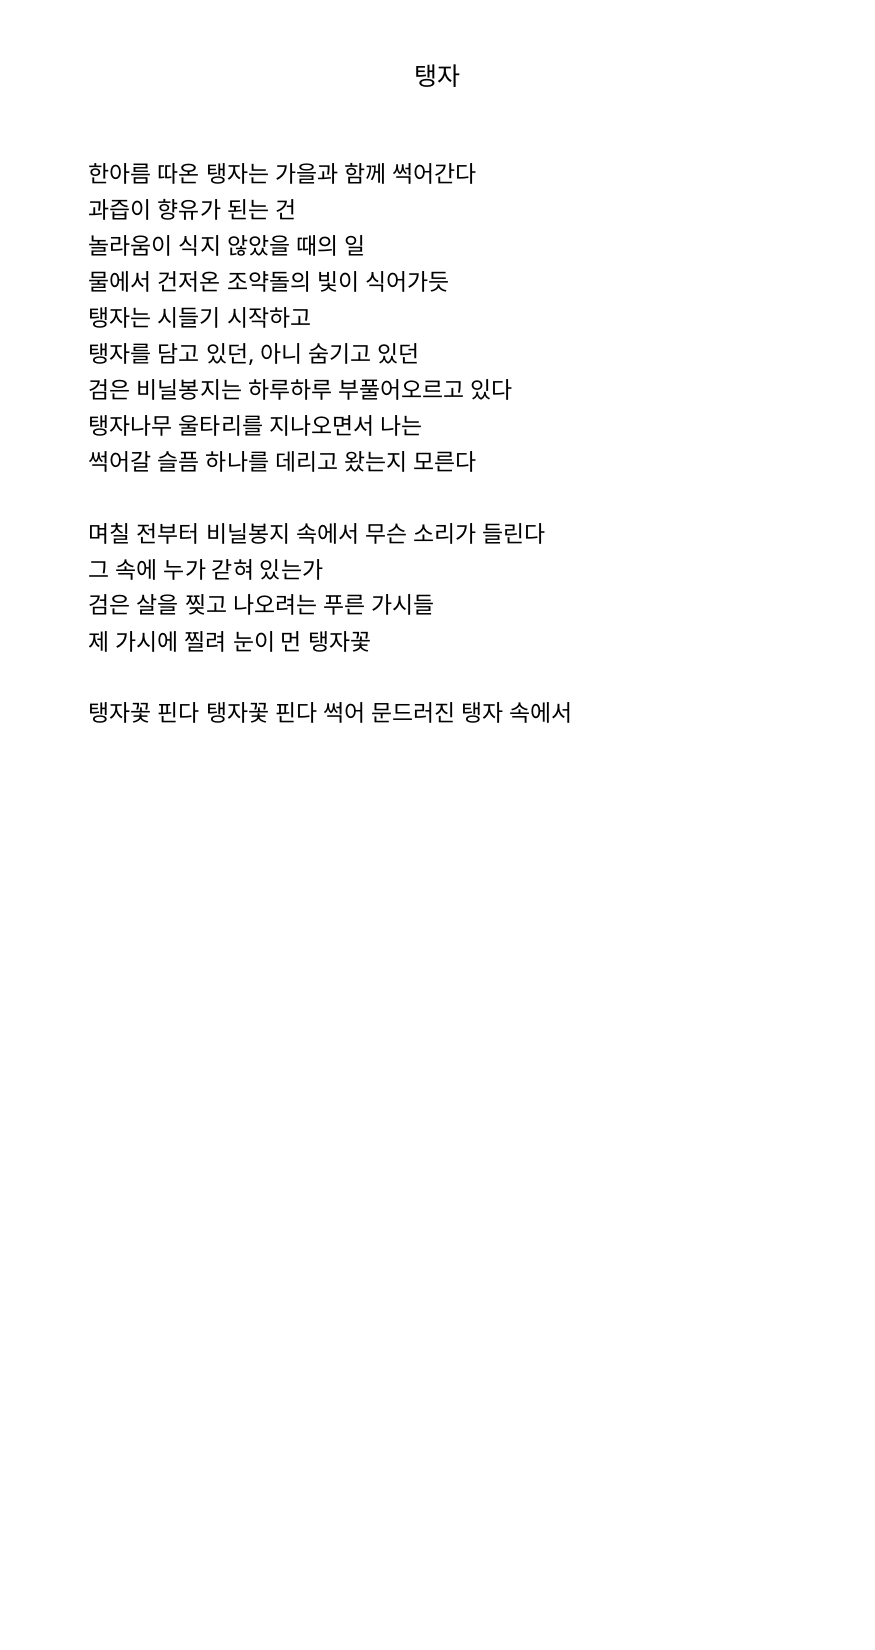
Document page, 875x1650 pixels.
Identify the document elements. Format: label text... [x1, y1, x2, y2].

text 탱자 [88, 59, 786, 132]
text 한아름 따온 탱자는 가을과 함께 썩어간다 과즙이 향유가 된는 건 놀라움이 식지 않았을 때의 일 물에서 건저온 조약돌의 빛이 식어가듯 탱자는 시들기 시작하고 탱자를 담고 있던, 아니 숨기고 있던 검은 비닐봉지는 하루하루 부풀어오르고 있다 탱자나무 울타리를 지나오면서 나는 썩어갈 슬픔 하나를 데리고 왔는지 모른다 며칠 전부터 비닐봉지 속에서 무슨 소리가 들린다 그 속에 누가 갇혀 있는가 검은 살을 찢고 나오려는 푸른 가시들 제 가시에 찔려 눈이 먼 탱자꽃 탱자꽃 핀다 탱자꽃 핀다 썩어 문드러진 탱자 속에서 [88, 158, 786, 764]
